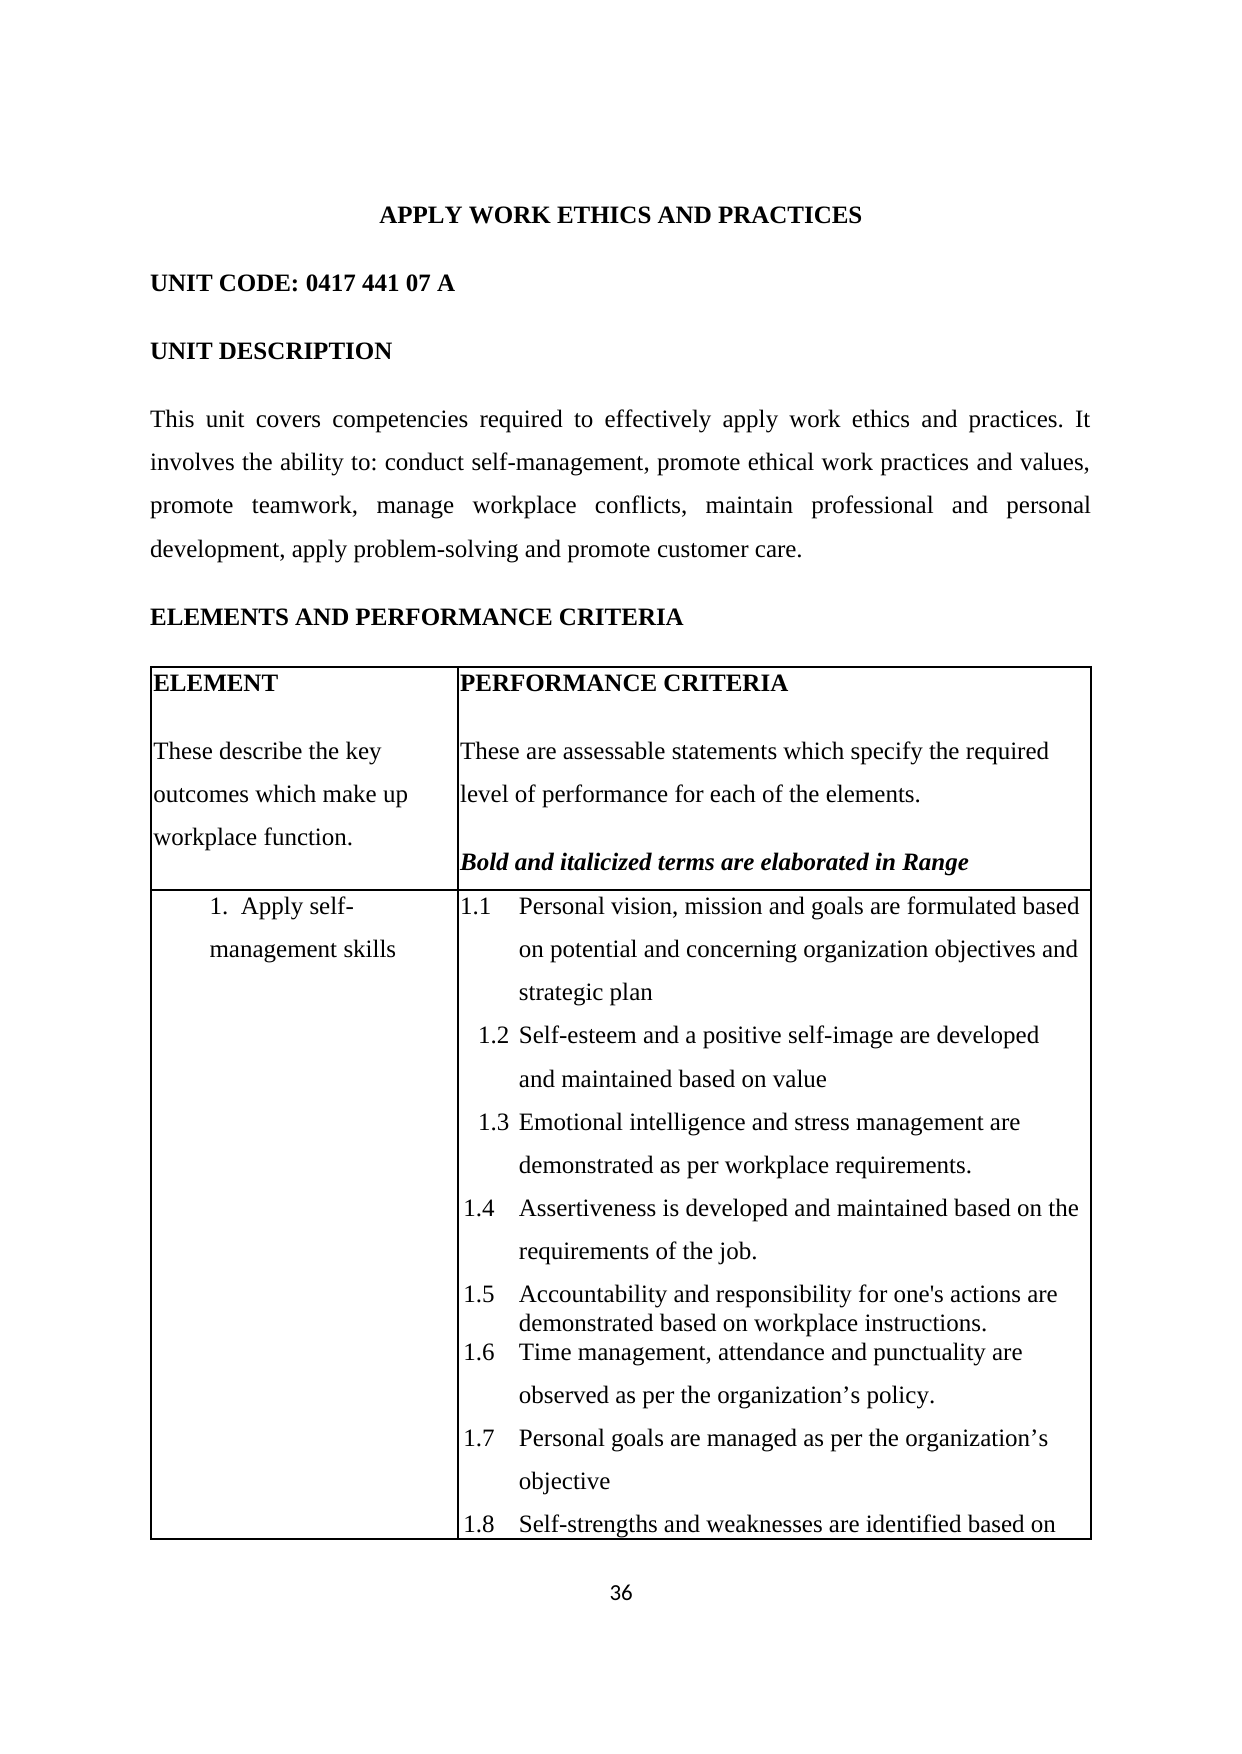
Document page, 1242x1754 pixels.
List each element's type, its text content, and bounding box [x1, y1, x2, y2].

text UNIT DESCRIPTION [150, 336, 1092, 365]
subtitle APPLY WORK ETHICS AND PRACTICES [150, 200, 1092, 229]
table_header ELEMENT These describe the key outcomes which make up workplace function. [152, 668, 457, 889]
text This unit covers competencies required to effectively apply work ethics and practices. It involves the ability to: conduct self-management, promote ethical work practices and values, promote teamwork, manage workplace conflicts, maintain professional and personal development, apply problem-solving and promote customer care. [150, 404, 1092, 562]
table_header PERFORMANCE CRITERIA These are assessable statements which specify the required level of performance for each of the elements. Bold and italicized terms are elaborated in Range [459, 668, 1090, 889]
text ELEMENTS AND PERFORMANCE CRITERIA [150, 602, 1092, 631]
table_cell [152, 891, 457, 1538]
text UNIT CODE: 0417 441 07 A [150, 268, 1092, 297]
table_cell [459, 891, 1090, 1538]
